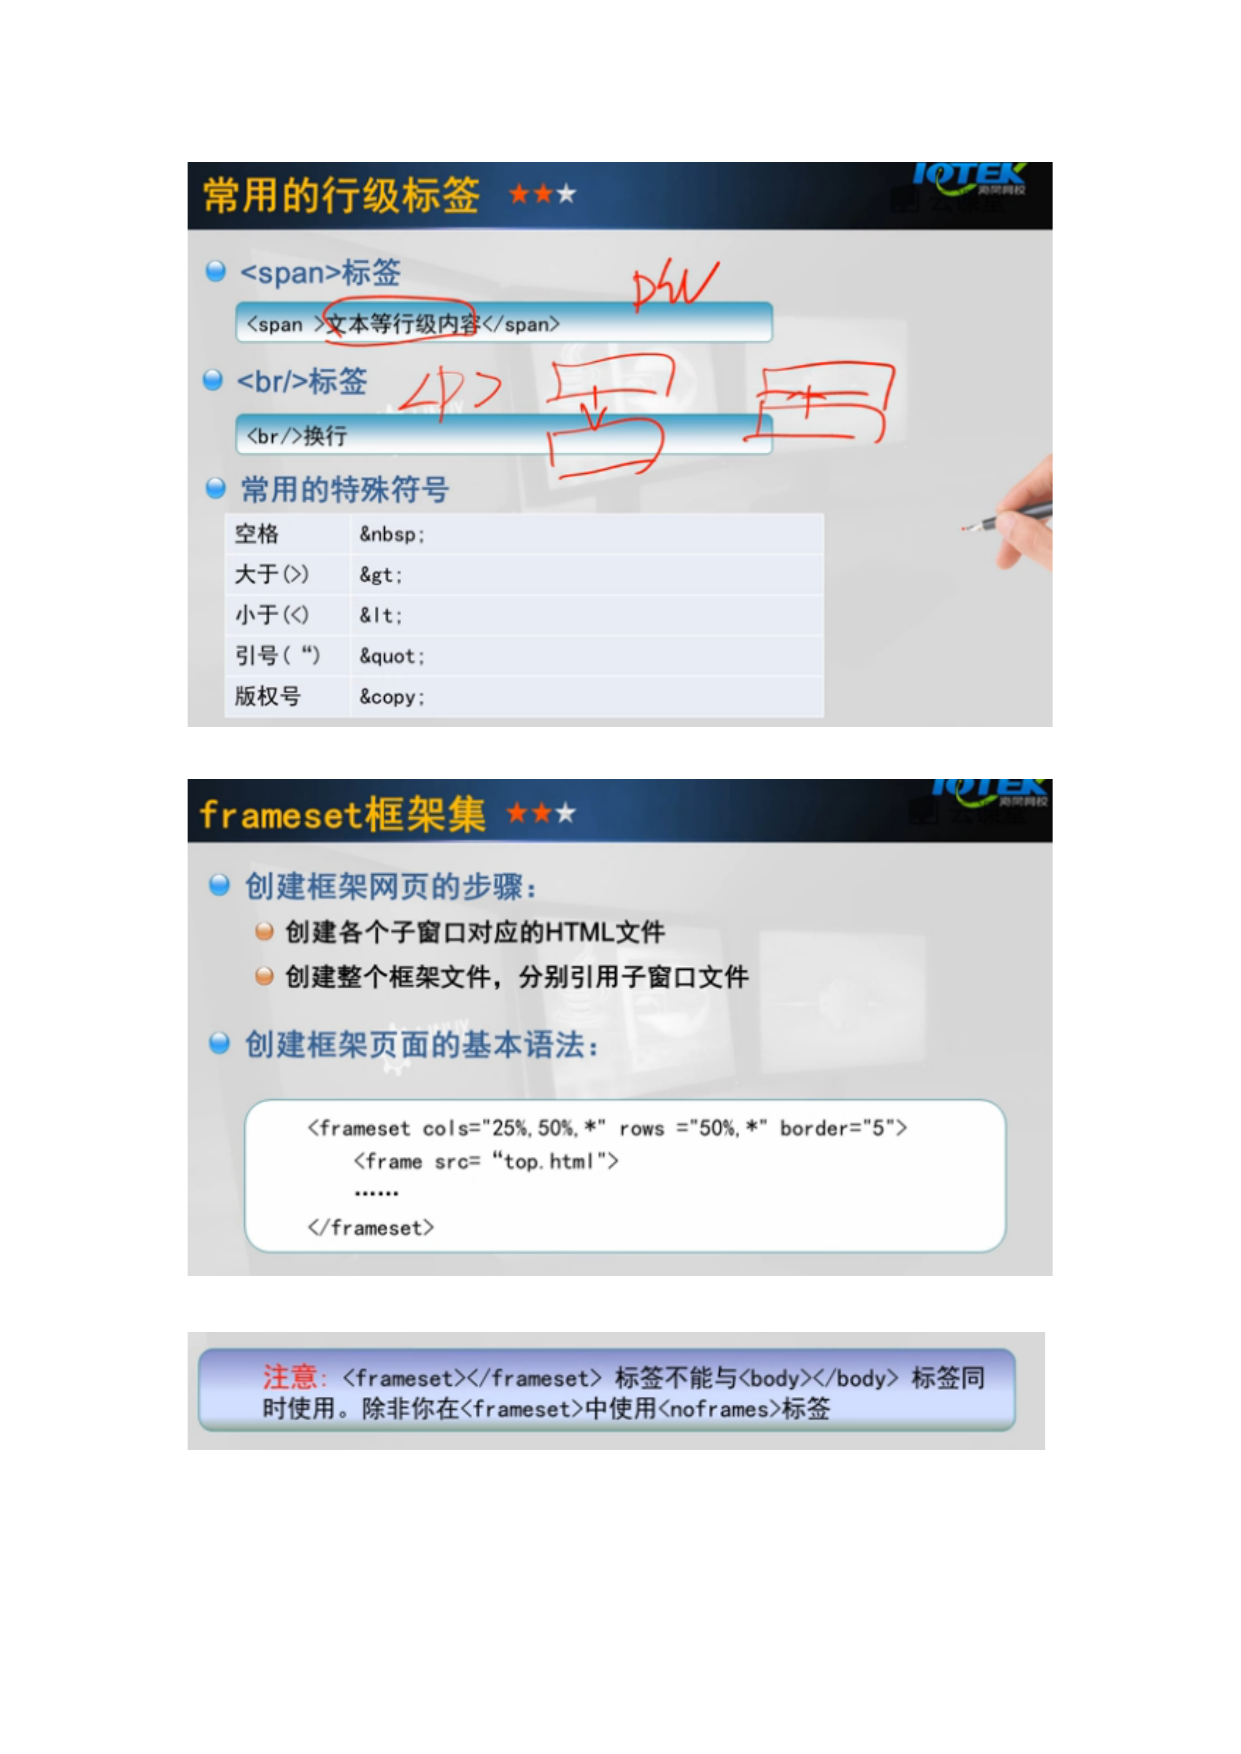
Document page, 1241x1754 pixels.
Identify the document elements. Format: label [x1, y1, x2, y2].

picture [187, 779, 1053, 1276]
picture [187, 162, 1053, 727]
picture [187, 1332, 1046, 1450]
